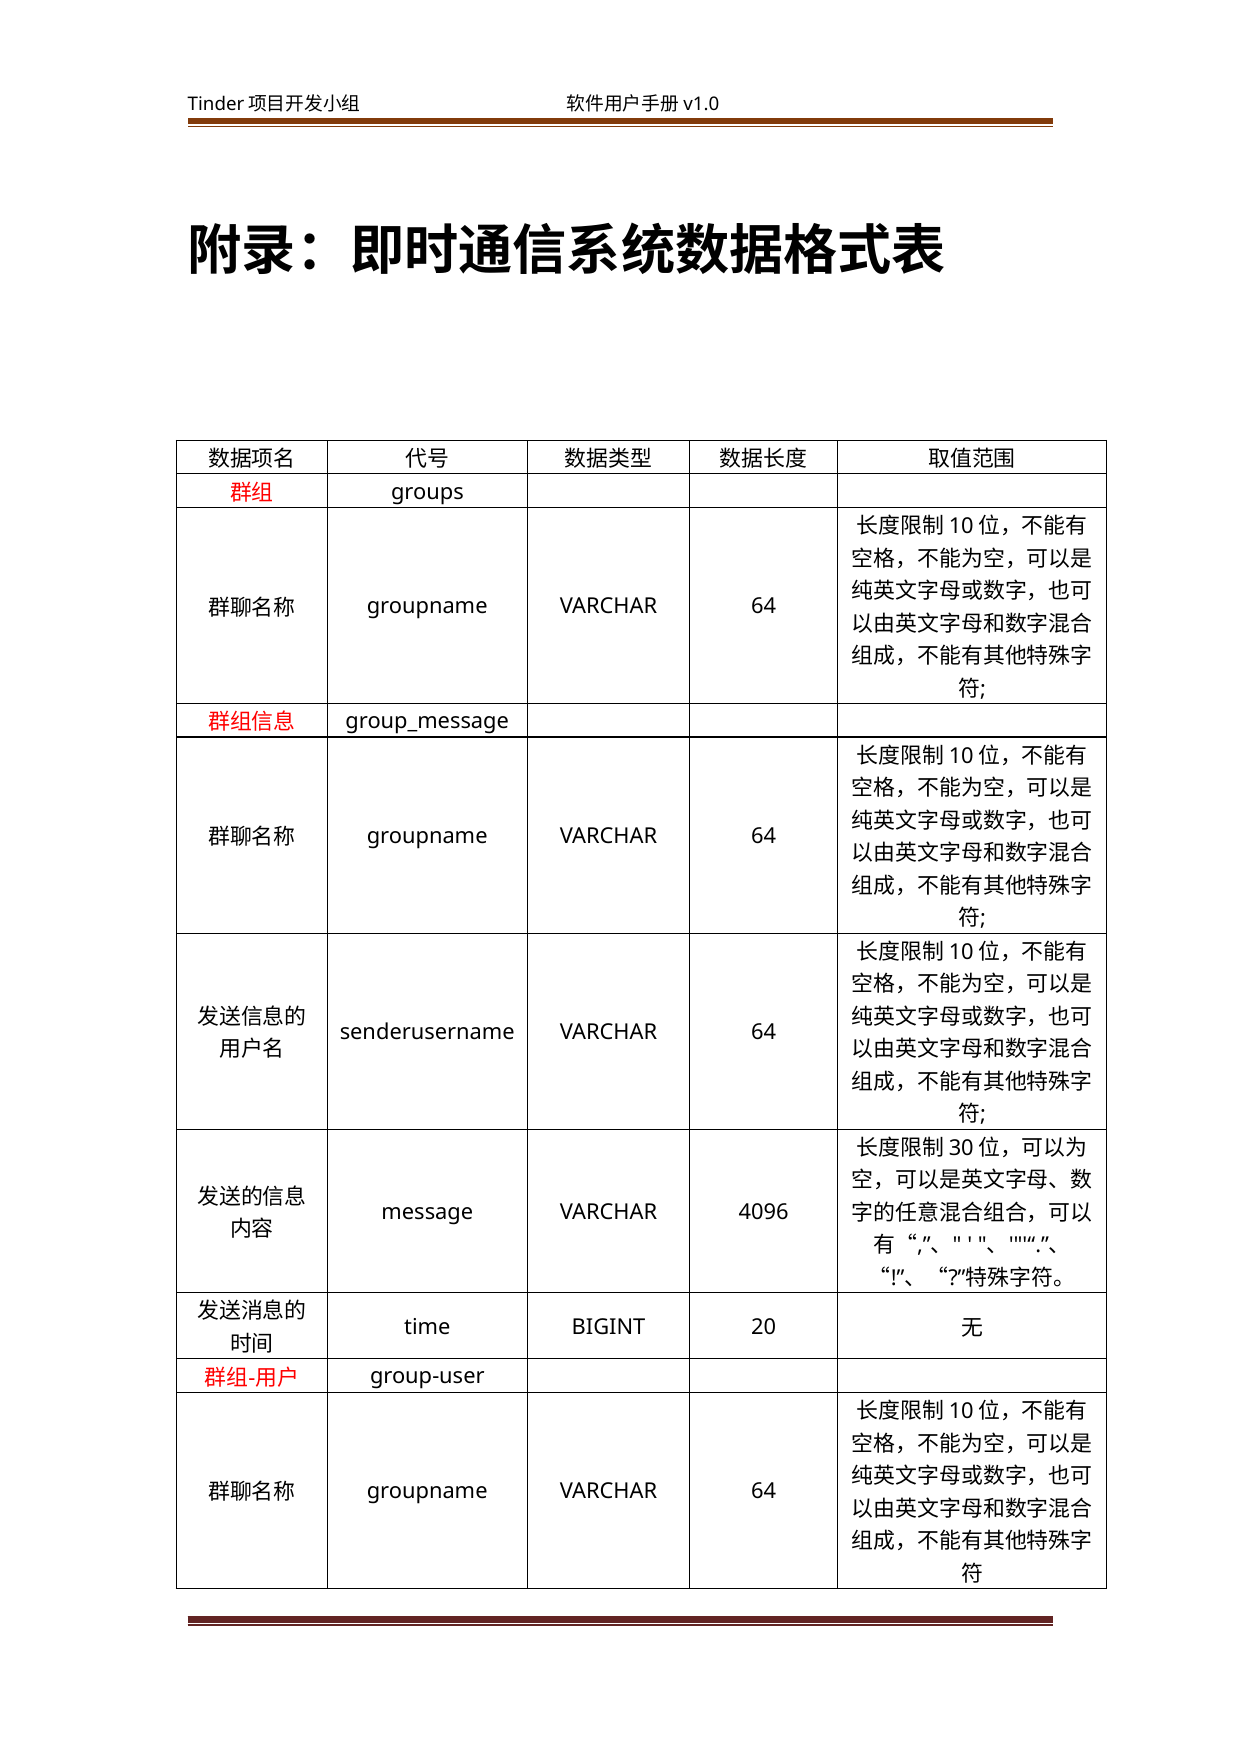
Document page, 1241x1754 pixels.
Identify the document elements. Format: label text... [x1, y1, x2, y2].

table_cell 长度限制10位，不能有空格，不能为空，可以是纯英文字母或数字，也可以由英文字母和数字混合组成，不能有其他特殊字符; [838, 508, 1106, 703]
table_cell BIGINT [528, 1293, 689, 1358]
subtitle 附录：即时通信系统数据格式表 [187, 197, 1053, 295]
table_cell 发送的信息内容 [177, 1130, 327, 1292]
table_cell [690, 474, 837, 507]
table_header 数据类型 [528, 441, 689, 473]
table_cell 无 [838, 1293, 1106, 1358]
table_cell groups [328, 474, 527, 507]
table_cell 64 [690, 738, 837, 932]
table_cell VARCHAR [528, 1130, 689, 1292]
table_cell 发送信息的用户名 [177, 934, 327, 1128]
table_header 数据项名 [177, 441, 327, 473]
table_cell 长度限制10位，不能有空格，不能为空，可以是纯英文字母或数字，也可以由英文字母和数字混合组成，不能有其他特殊字符; [838, 738, 1106, 932]
table_cell 群聊名称 [177, 508, 327, 703]
table_cell 长度限制30位，可以为空，可以是英文字母、数字的任意混合组合，可以有“,”、" ' "、'"'“.”、“!”、“?”特殊字符。 [838, 1130, 1106, 1292]
table_cell groupname [328, 508, 527, 703]
table_cell [690, 1359, 837, 1392]
table_cell groupname [328, 738, 527, 932]
table_cell 群组信息 [177, 704, 327, 736]
table_cell 64 [690, 1393, 837, 1588]
table_cell [838, 474, 1106, 507]
table_cell 群聊名称 [177, 738, 327, 932]
table_cell VARCHAR [528, 934, 689, 1128]
table_cell 20 [690, 1293, 837, 1358]
table_cell 4096 [690, 1130, 837, 1292]
table_cell [528, 474, 689, 507]
table_cell 64 [690, 508, 837, 703]
table_cell group_message [328, 704, 527, 736]
table_header 取值范围 [838, 441, 1106, 473]
table_cell VARCHAR [528, 1393, 689, 1588]
table_cell 长度限制10位，不能有空格，不能为空，可以是纯英文字母或数字，也可以由英文字母和数字混合组成，不能有其他特殊字符; [838, 934, 1106, 1128]
table_cell 群聊名称 [177, 1393, 327, 1588]
table_header 代号 [328, 441, 527, 473]
table_cell 群组 [177, 474, 327, 507]
table_cell [528, 704, 689, 736]
table_header 数据长度 [690, 441, 837, 473]
table_cell group-user [328, 1359, 527, 1392]
table_cell time [328, 1293, 527, 1358]
table_cell senderusername [328, 934, 527, 1128]
table_cell groupname [328, 1393, 527, 1588]
table_cell 64 [690, 934, 837, 1128]
table_cell 发送消息的时间 [177, 1293, 327, 1358]
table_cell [838, 1393, 1106, 1588]
table_cell [838, 704, 1106, 736]
table_cell [838, 1359, 1106, 1392]
table_cell VARCHAR [528, 738, 689, 932]
table_cell [528, 1359, 689, 1392]
table_cell VARCHAR [528, 508, 689, 703]
table_cell [690, 704, 837, 736]
table_cell 群组-用户 [177, 1359, 327, 1392]
table_cell message [328, 1130, 527, 1292]
